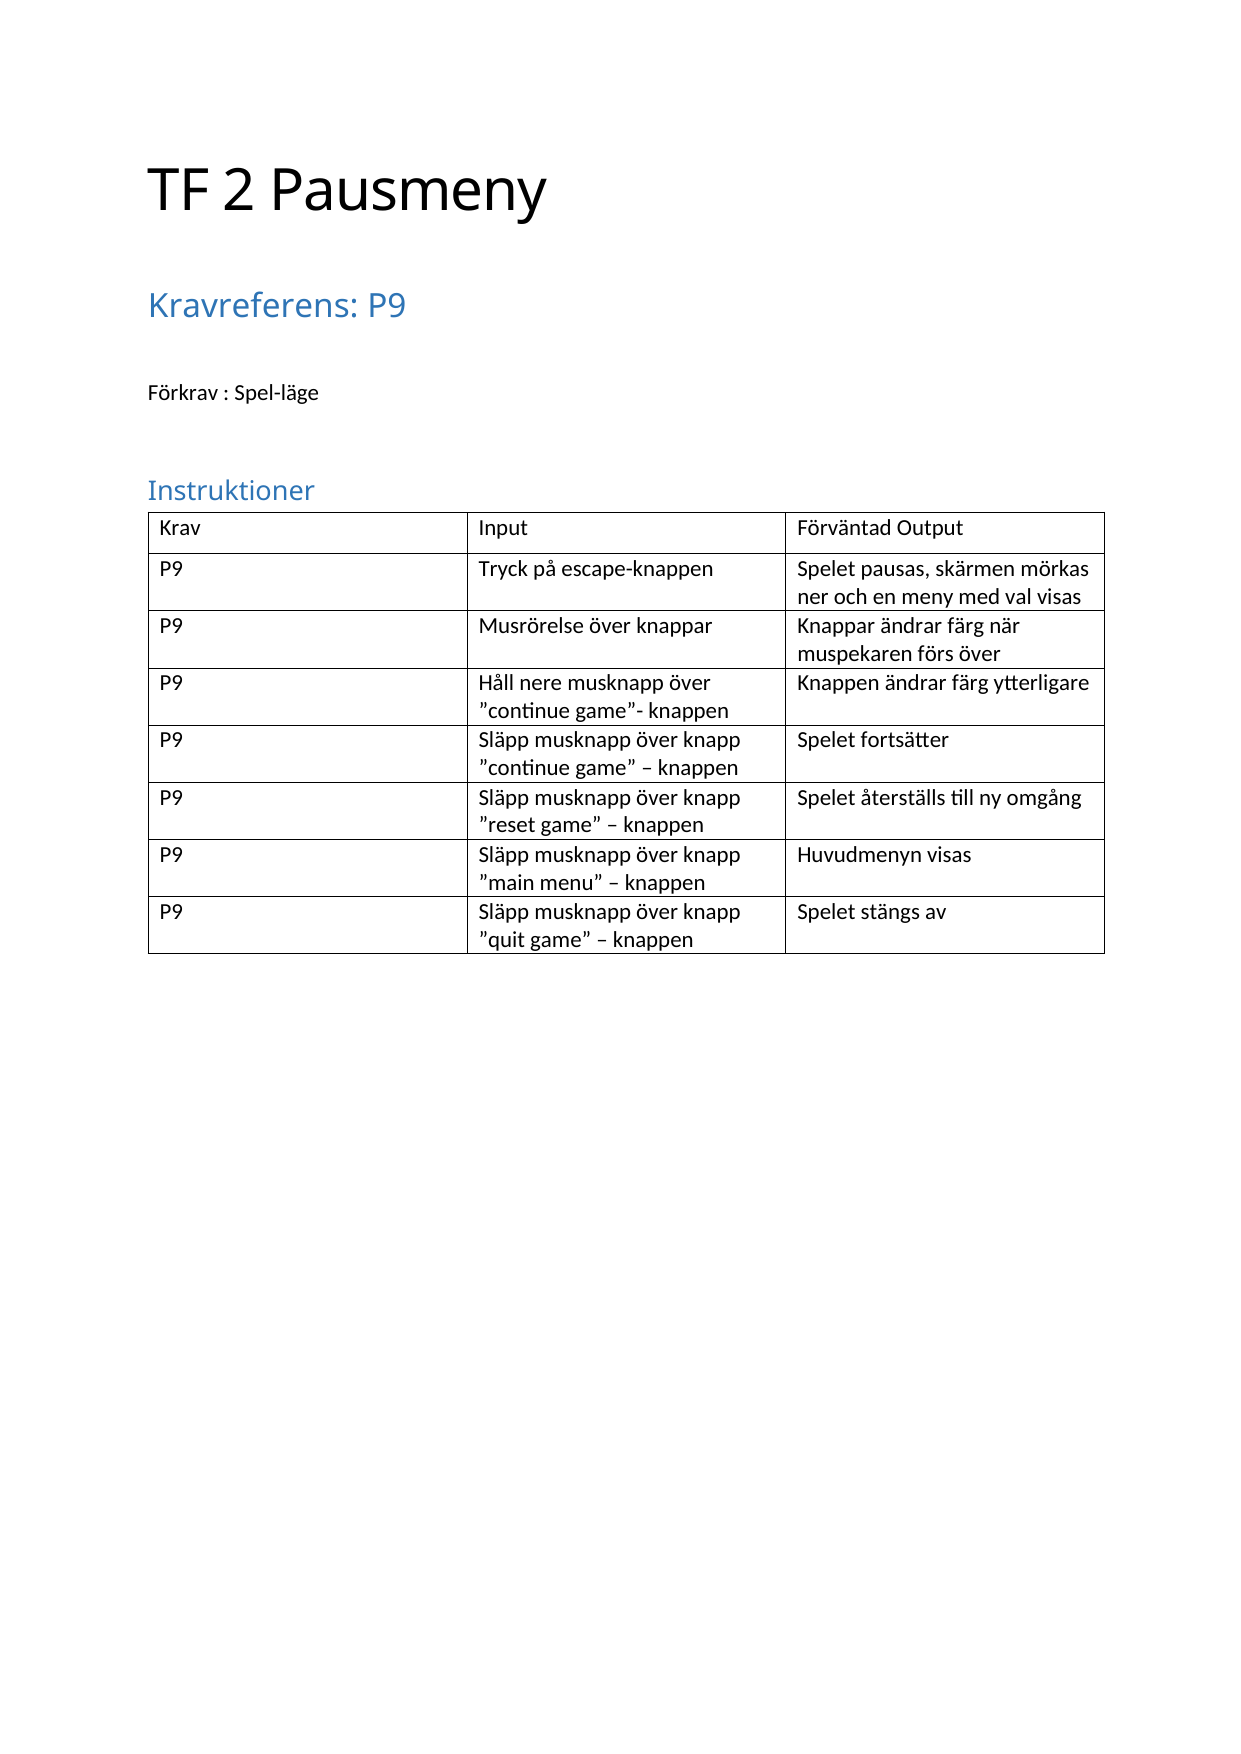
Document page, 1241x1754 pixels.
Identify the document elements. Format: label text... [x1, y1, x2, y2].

text Förkrav : Spel-läge [148, 378, 1093, 406]
table_cell Släpp musknapp över knapp ”main menu” – knappen [468, 840, 785, 896]
subtitle Instruktioner [148, 472, 1093, 509]
table_cell P9 [149, 840, 467, 896]
table_cell Släpp musknapp över knapp ”quit game” – knappen [468, 897, 785, 953]
table_cell Huvudmenyn visas [786, 840, 1104, 896]
table_cell P9 [149, 554, 467, 610]
table_cell Spelet stängs av [786, 897, 1104, 953]
table_cell Knappen ändrar färg ytterligare [786, 669, 1104, 724]
table_cell Knappar ändrar färg när muspekaren förs över [786, 611, 1104, 667]
table_cell Tryck på escape-knappen [468, 554, 785, 610]
table_cell P9 [149, 669, 467, 724]
table_cell Håll nere musknapp över ”continue game”- knappen [468, 669, 785, 724]
table_cell Spelet fortsätter [786, 726, 1104, 782]
table_header Förväntad Output [786, 513, 1104, 553]
table_cell Släpp musknapp över knapp ”reset game” – knappen [468, 783, 785, 839]
table_cell Släpp musknapp över knapp ”continue game” – knappen [468, 726, 785, 782]
title TF 2 Pausmeny [148, 148, 1093, 227]
subtitle Kravreferens: P9 [148, 282, 1093, 328]
table_cell P9 [149, 897, 467, 953]
table_cell P9 [149, 726, 467, 782]
table_cell P9 [149, 611, 467, 667]
table_cell Musrörelse över knappar [468, 611, 785, 667]
table_cell Spelet återställs till ny omgång [786, 783, 1104, 839]
table_cell Spelet pausas, skärmen mörkas ner och en meny med val visas [786, 554, 1104, 610]
table_cell P9 [149, 783, 467, 839]
table_header Input [468, 513, 785, 553]
table_header Krav [149, 513, 467, 553]
